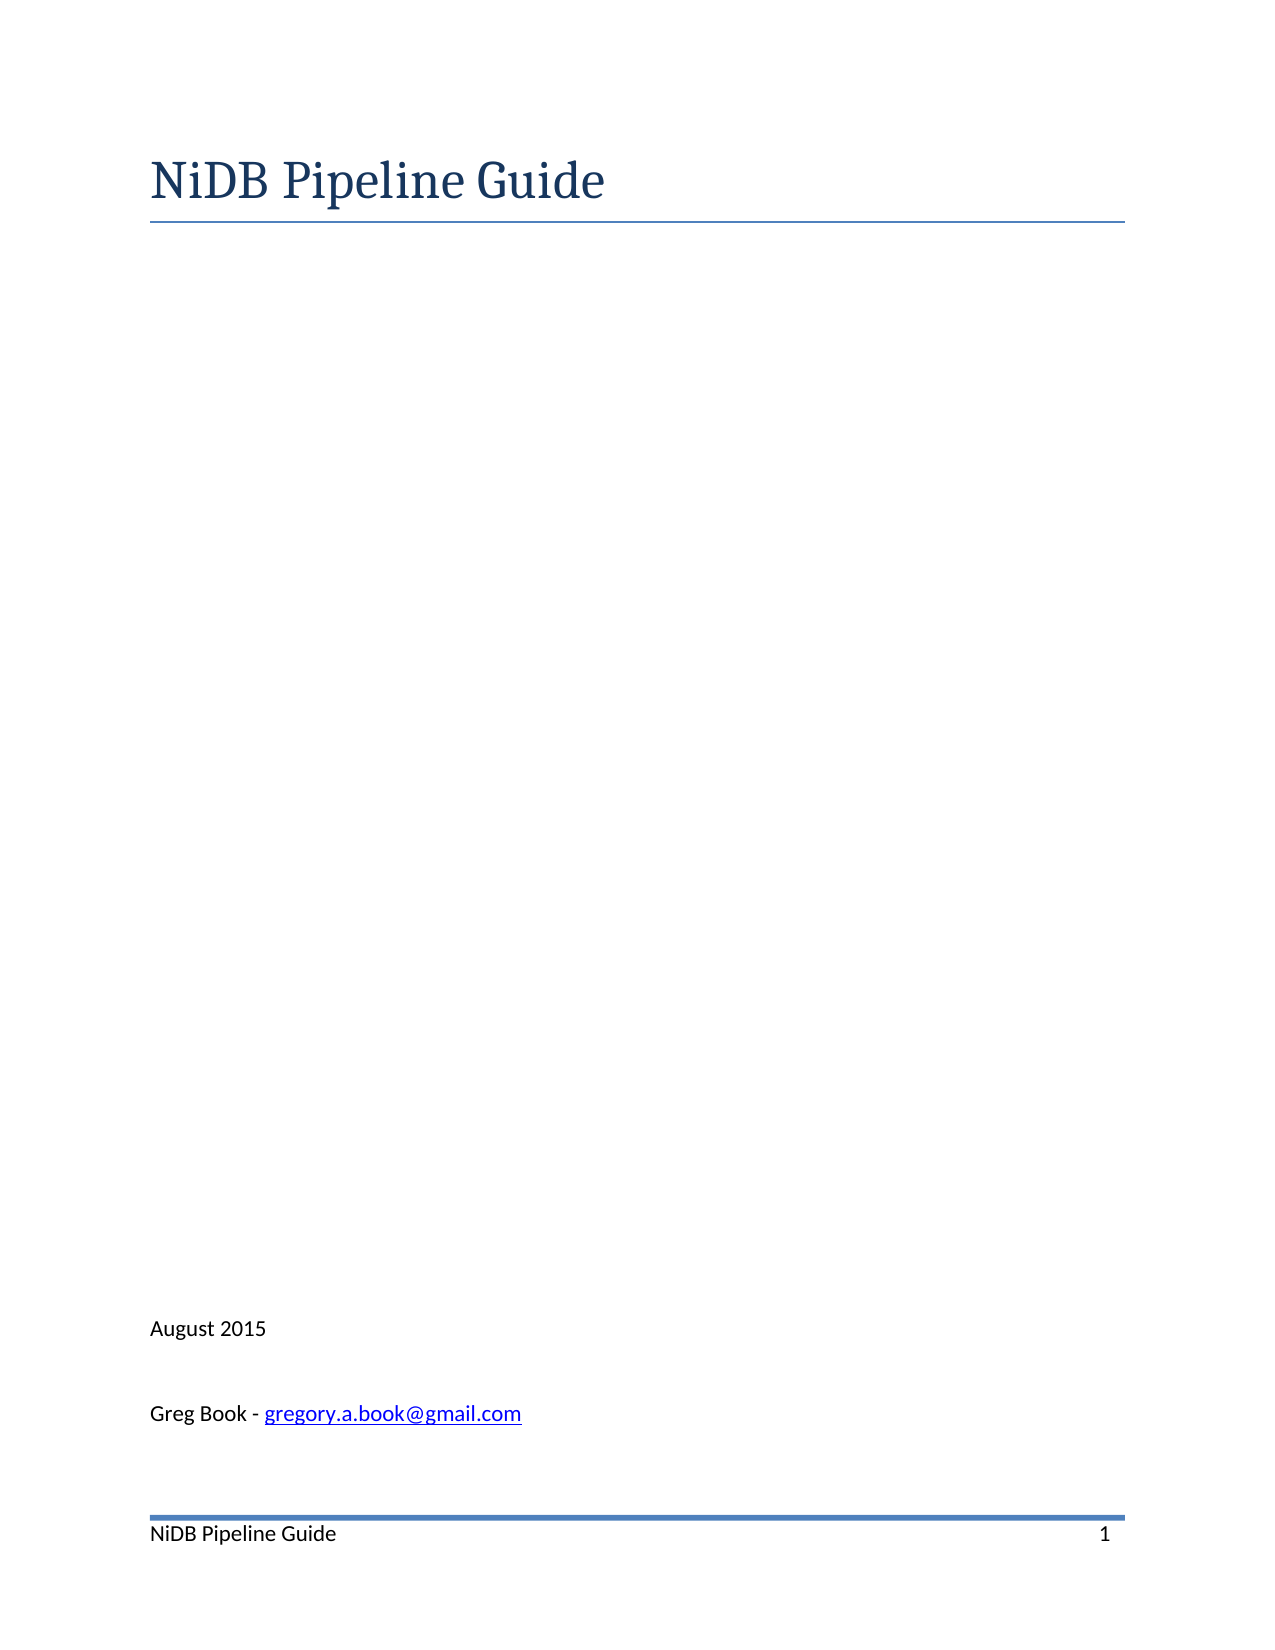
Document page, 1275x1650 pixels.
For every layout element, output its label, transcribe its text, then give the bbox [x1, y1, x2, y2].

text August 2015 [150, 1314, 1125, 1342]
title NiDB Pipeline Guide [150, 150, 1125, 221]
text Greg Book - gregory.a.book@gmail.com [150, 1367, 1125, 1428]
